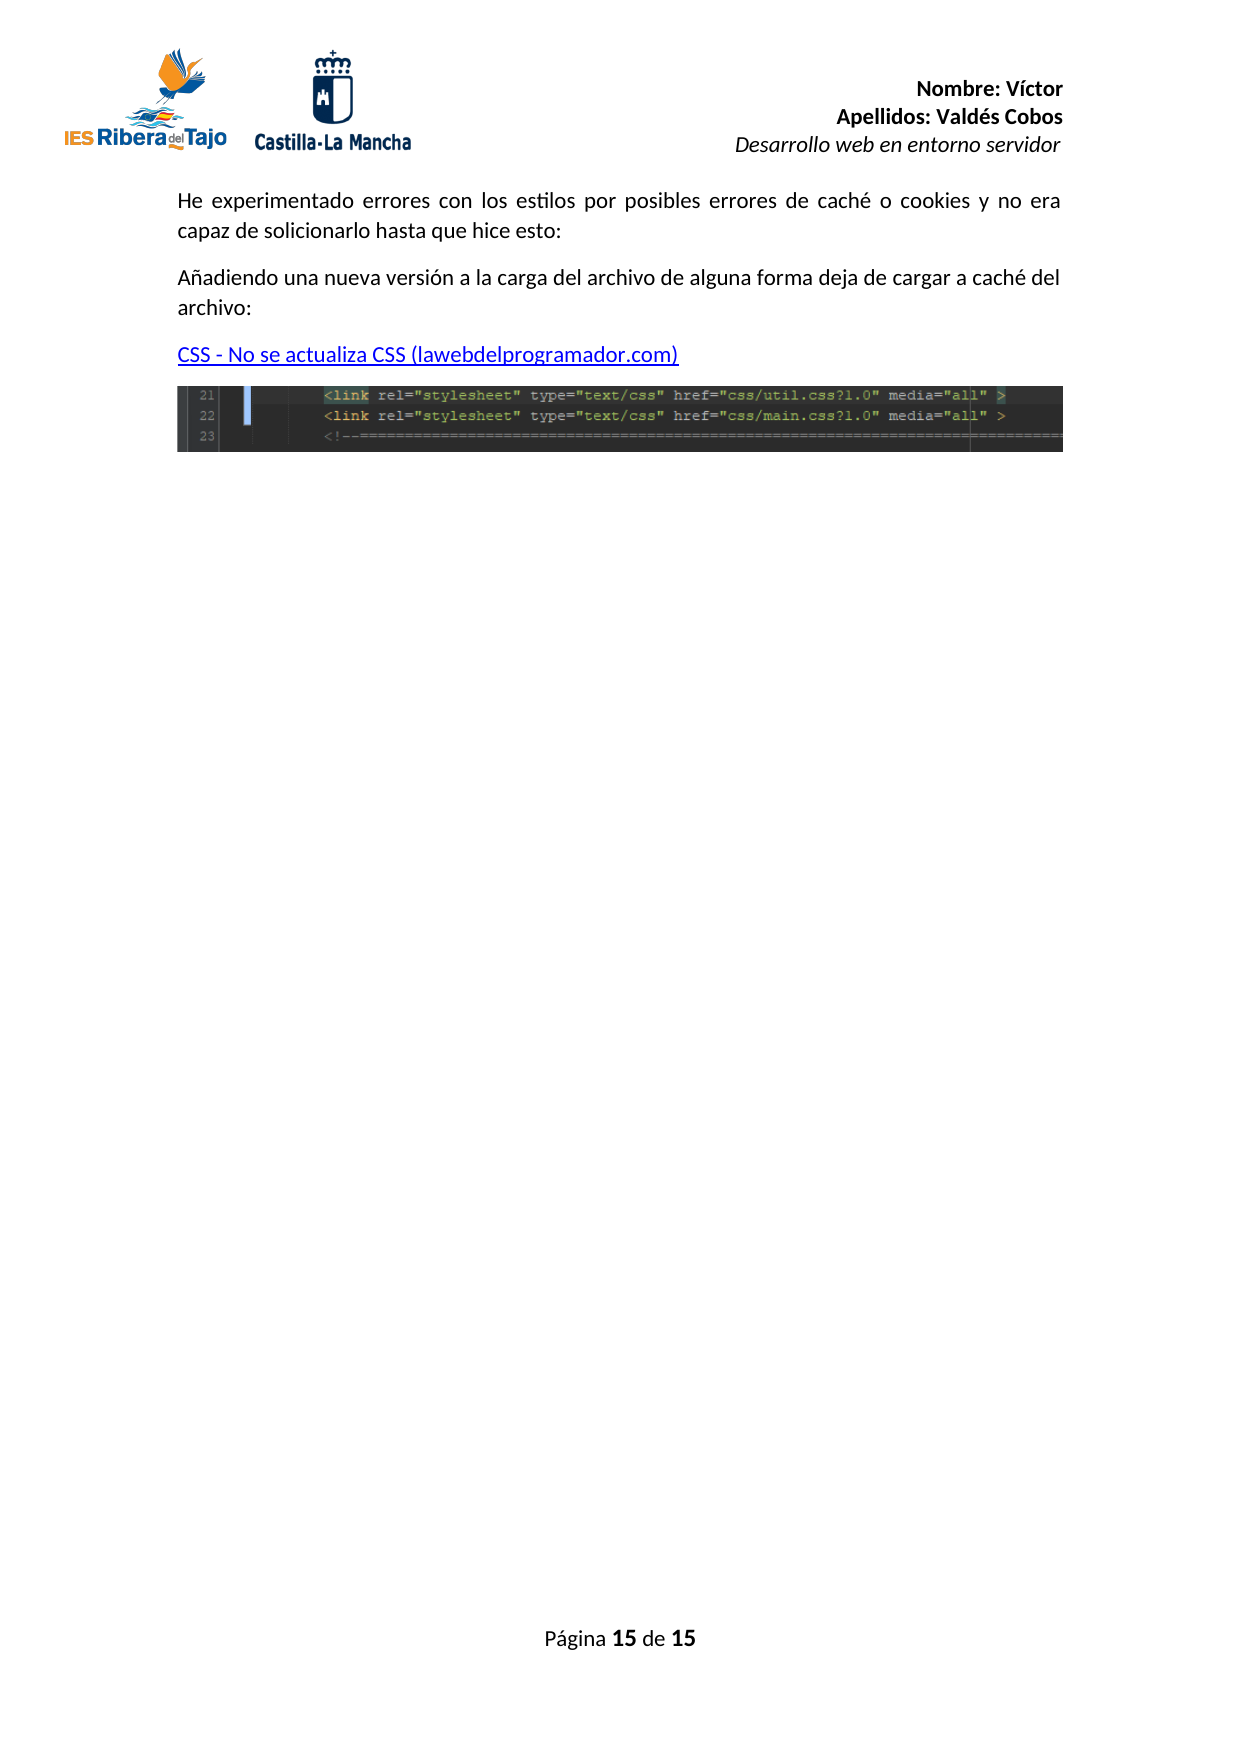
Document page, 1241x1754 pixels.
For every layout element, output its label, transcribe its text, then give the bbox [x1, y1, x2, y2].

picture [65, 48, 227, 151]
text He experimentado errores con los estilos por posibles errores de caché o cookies y no era capaz de solicionarlo hasta que hice esto: [177, 186, 1063, 244]
picture [177, 386, 1063, 452]
text CSS - No se actualiza CSS (lawebdelprogramador.com) [177, 340, 1063, 368]
text Añadiendo una nueva versión a la carga del archivo de alguna forma deja de cargar a caché del archivo: [177, 263, 1063, 321]
picture [233, 37, 432, 167]
